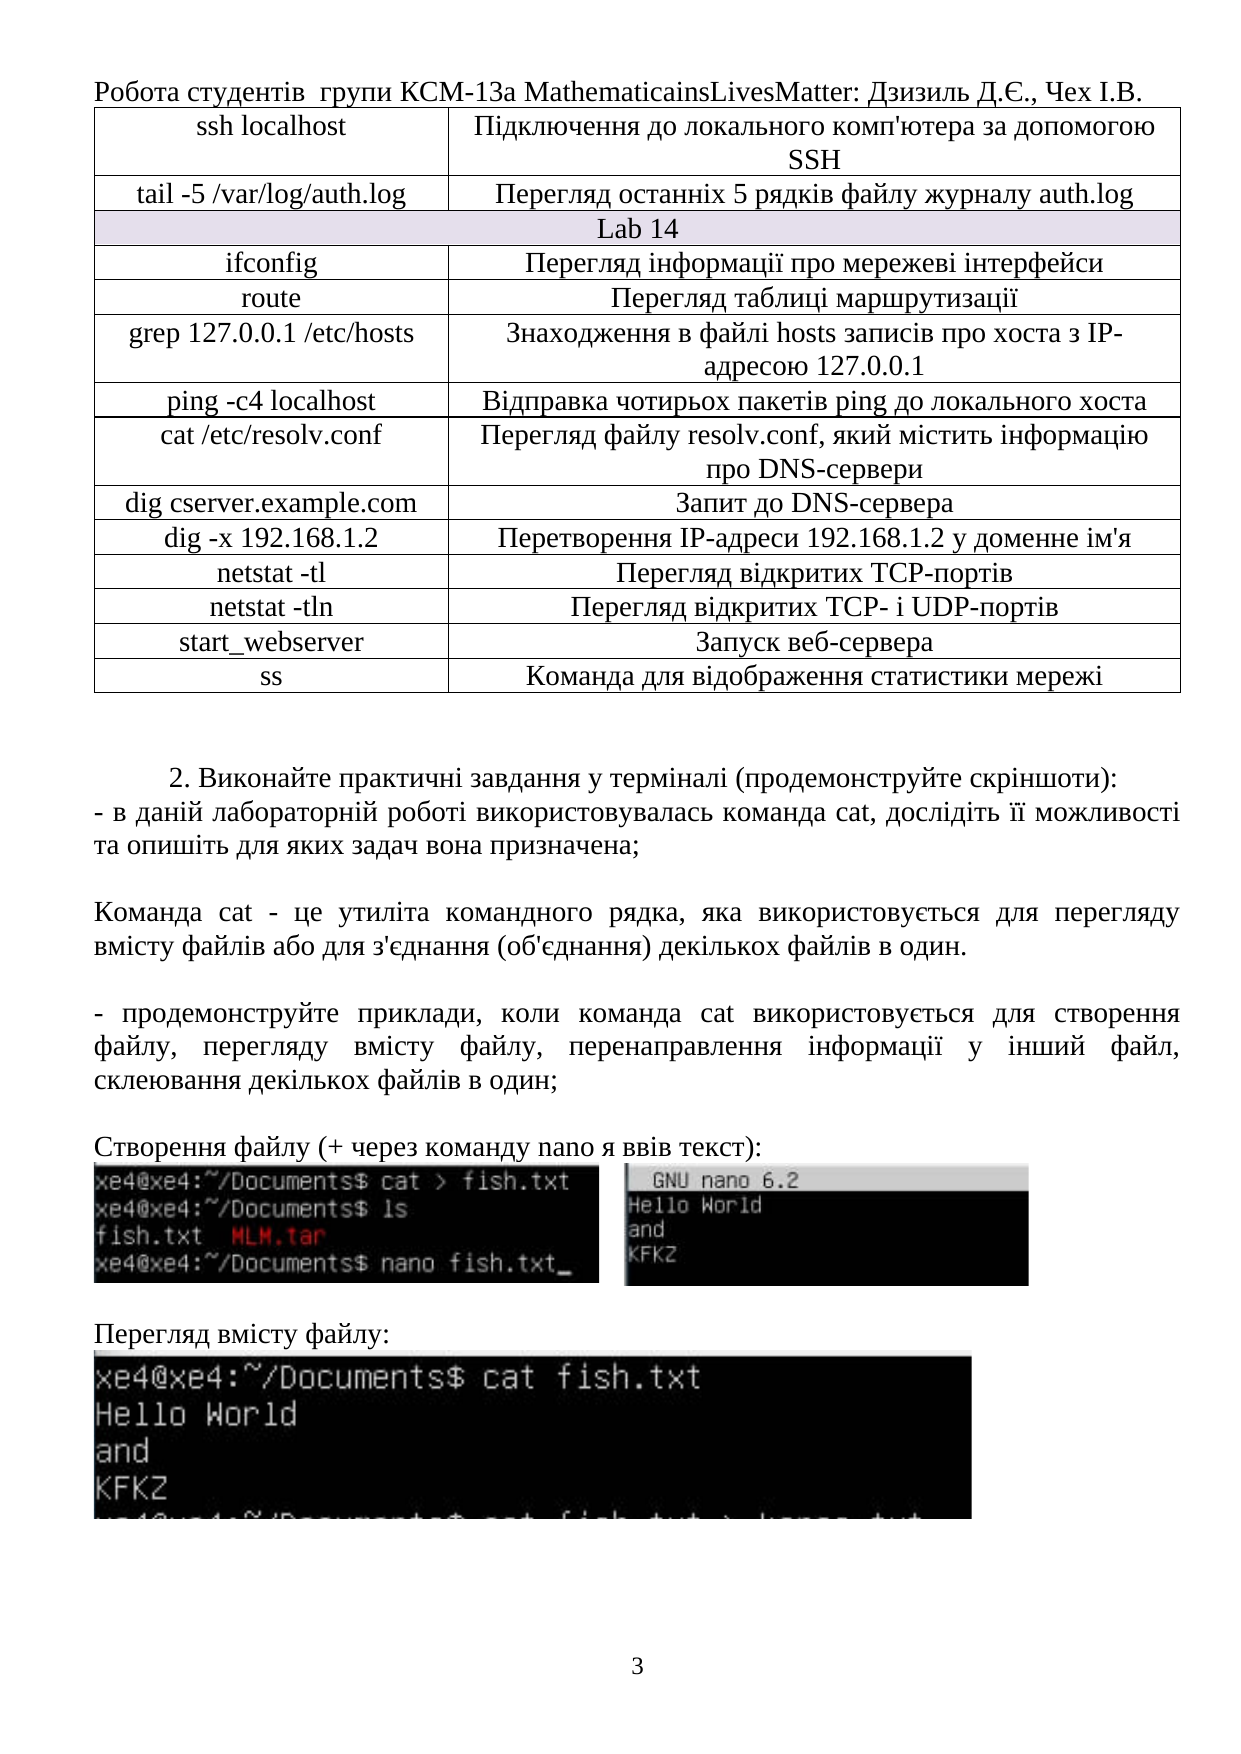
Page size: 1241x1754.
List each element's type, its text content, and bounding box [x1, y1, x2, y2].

table_cell route [95, 280, 448, 314]
table_cell dig cserver.example.com [95, 486, 448, 519]
picture [93, 1350, 972, 1519]
table_cell ss [95, 659, 448, 692]
table_cell dig -x 192.168.1.2 [95, 520, 448, 554]
table_cell Перегляд файлу resolv.conf, який містить інформацію про DNS-сервери [449, 418, 1180, 484]
table_cell start_webserver [95, 624, 448, 657]
table_cell Перегляд відкритих TCP-портів [449, 555, 1180, 588]
text - в даній лабораторній роботі використовувалась команда cat, дослідіть її можливості та опишіть для яких задач вона призначена; [94, 794, 1181, 861]
text Створення файлу (+ через команду nano я ввів текст): [94, 1129, 1181, 1163]
table_cell grep 127.0.0.1 /etc/hosts [95, 315, 448, 382]
table_cell Запит до DNS-сервера [449, 486, 1180, 519]
table_cell Перегляд останніх 5 рядків файлу журналу auth.log [449, 176, 1180, 210]
table_cell Lab 14 [95, 211, 1180, 244]
table_cell ssh localhost [95, 108, 448, 175]
table_cell tail -5 /var/log/auth.log [95, 176, 448, 210]
text Перегляд вмісту файлу: [94, 1317, 1181, 1350]
table_cell Перегляд відкритих TCP- і UDP-портів [449, 589, 1180, 623]
text 2. Виконайте практичні завдання у терміналі (продемонструйте скріншоти): [94, 760, 1181, 794]
table_cell Перегляд таблиці маршрутизації [449, 280, 1180, 314]
table_cell Перегляд інформації про мережеві інтерфейси [449, 246, 1180, 279]
table_cell Перетворення IP-адреси 192.168.1.2 у доменне ім'я [449, 520, 1180, 554]
table_cell Підключення до локального комп'ютера за допомогою SSH [449, 108, 1180, 175]
picture [623, 1163, 1029, 1286]
table_cell netstat -tl [95, 555, 448, 588]
table_cell Запуск веб-сервера [449, 624, 1180, 657]
table_cell Відправка чотирьох пакетів ping до локального хоста [449, 383, 1180, 416]
table_cell ping -c4 localhost [95, 383, 448, 416]
table_cell netstat -tln [95, 589, 448, 623]
text - продемонструйте приклади, коли команда cat використовується для створення файлу, перегляду вмісту файлу, перенаправлення інформації у інший файл, склеювання декількох файлів в один; [94, 995, 1181, 1096]
picture [93, 1162, 600, 1283]
text Команда cat - це утиліта командного рядка, яка використовується для перегляду вмісту файлів або для з'єднання (об'єднання) декількох файлів в один. [94, 894, 1181, 961]
table_cell cat /etc/resolv.conf [95, 418, 448, 484]
table_cell Команда для відображення статистики мережі [449, 659, 1180, 692]
table_cell ifconfig [95, 246, 448, 279]
table_cell Знаходження в файлі hosts записів про хоста з IP-адресою 127.0.0.1 [449, 315, 1180, 382]
